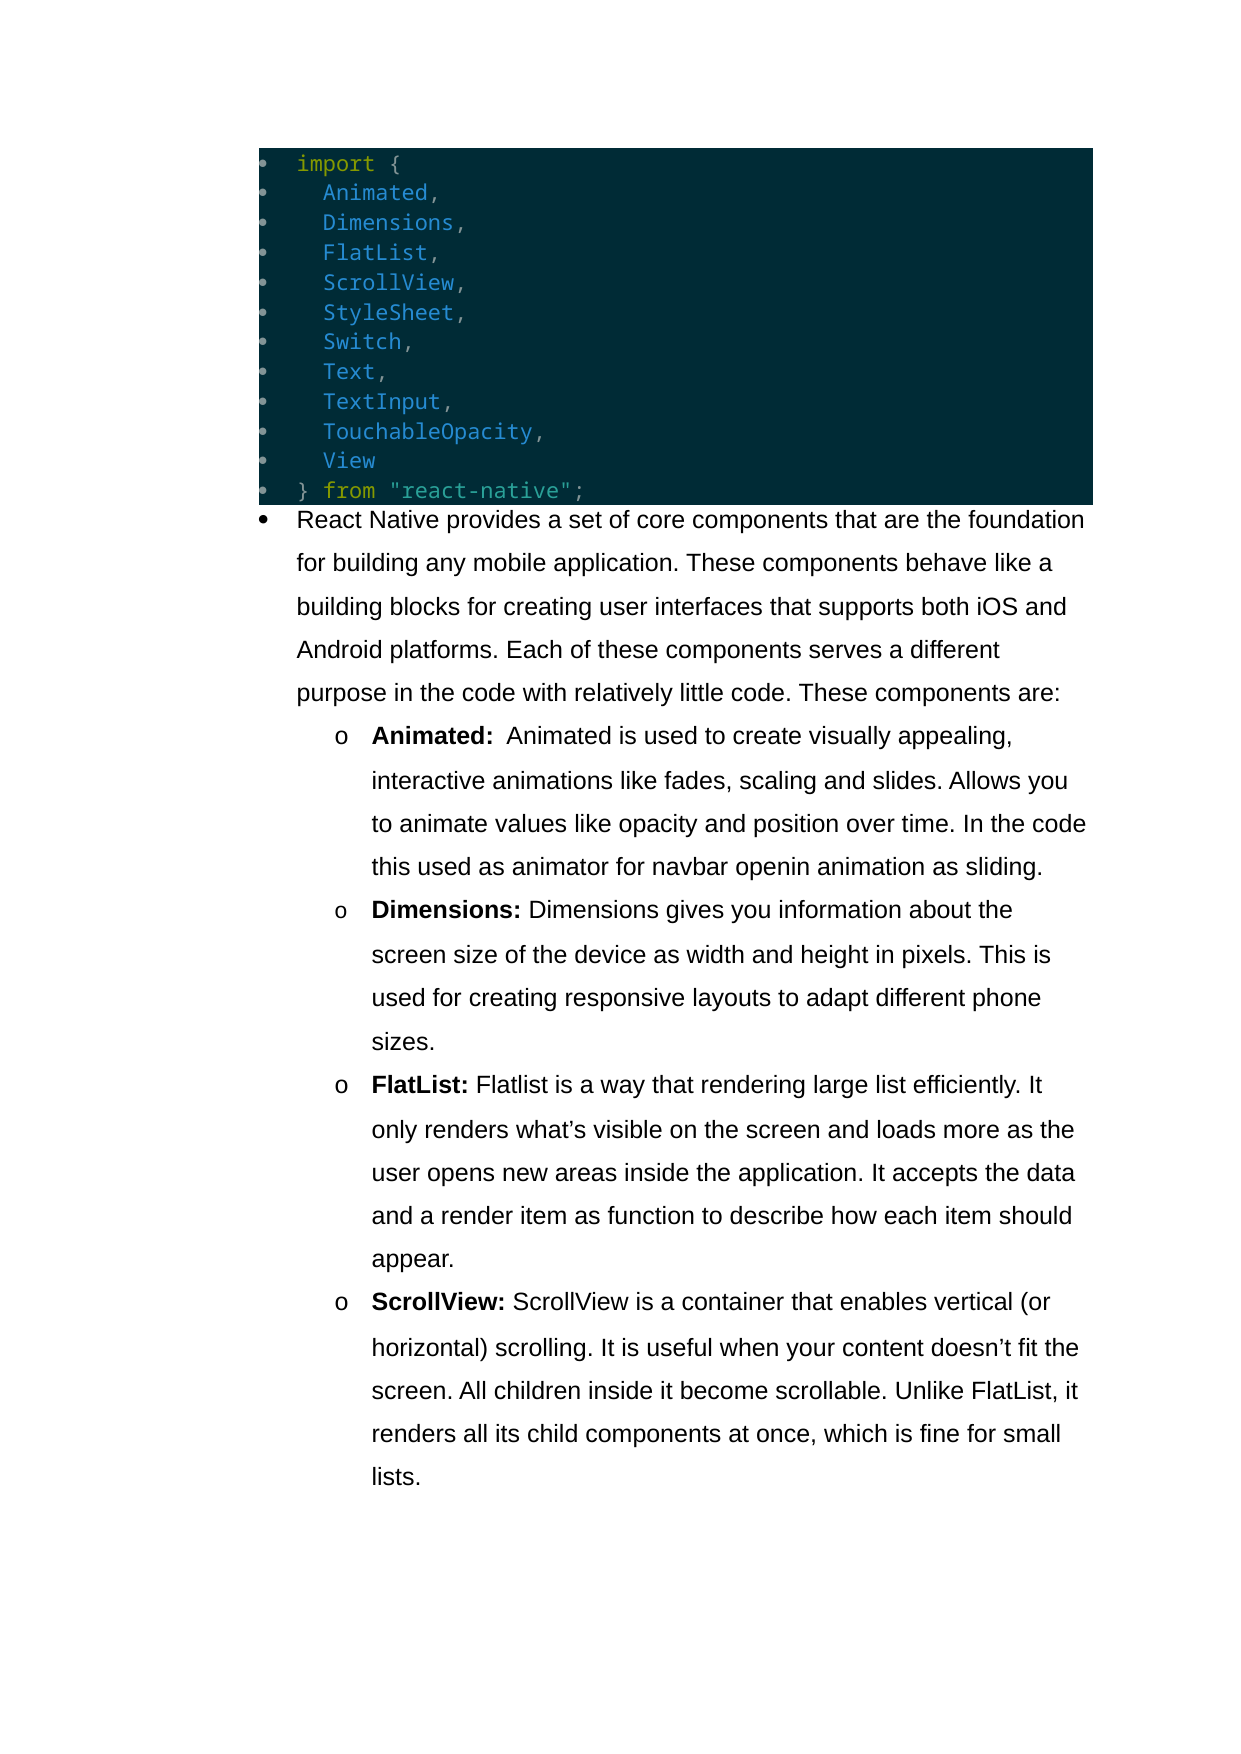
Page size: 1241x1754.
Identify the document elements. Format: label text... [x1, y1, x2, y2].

list StyleSheet, [259, 297, 1093, 326]
list React Native provides a set of core components that are the foundation for building any mobile application. These components behave like a building blocks for creating user interfaces that supports both iOS and Android platforms. Each of these components serves a different purpose in the code with relatively little code. These components are: [259, 505, 1093, 706]
list View [259, 446, 1093, 475]
list Switch, [259, 326, 1093, 356]
list ScrollView, [259, 267, 1093, 297]
list FlatList, [259, 237, 1093, 267]
list TouchableOpacity, [259, 416, 1093, 446]
list import { [259, 148, 1093, 177]
list } from "react-native"; [259, 475, 1093, 505]
list Animated, [259, 177, 1093, 207]
list Text, [259, 356, 1093, 386]
list Dimensions, [259, 207, 1093, 237]
list Animated: Animated is used to create visually appealing, interactive animations like fades, scaling and slides. Allows you to animate values like opacity and position over time. In the code this used as animator for navbar openin animation as sliding. [334, 721, 1093, 881]
list FlatList: Flatlist is a way that rendering large list efficiently. It only renders what’s visible on the screen and loads more as the user opens new areas inside the application. It accepts the data and a render item as function to describe how each item should appear. [334, 1069, 1093, 1273]
list Dimensions: Dimensions gives you information about the screen size of the device as width and height in pixels. This is used for creating responsive layouts to adapt different phone sizes. [334, 896, 1093, 1055]
list TextInput, [259, 386, 1093, 416]
list ScrollView: ScrollView is a container that enables vertical (or horizontal) scrolling. It is useful when your content doesn’t fit the screen. All children inside it become scrollable. Unlike FlatList, it renders all its child components at once, which is fine for small lists. [334, 1287, 1093, 1491]
